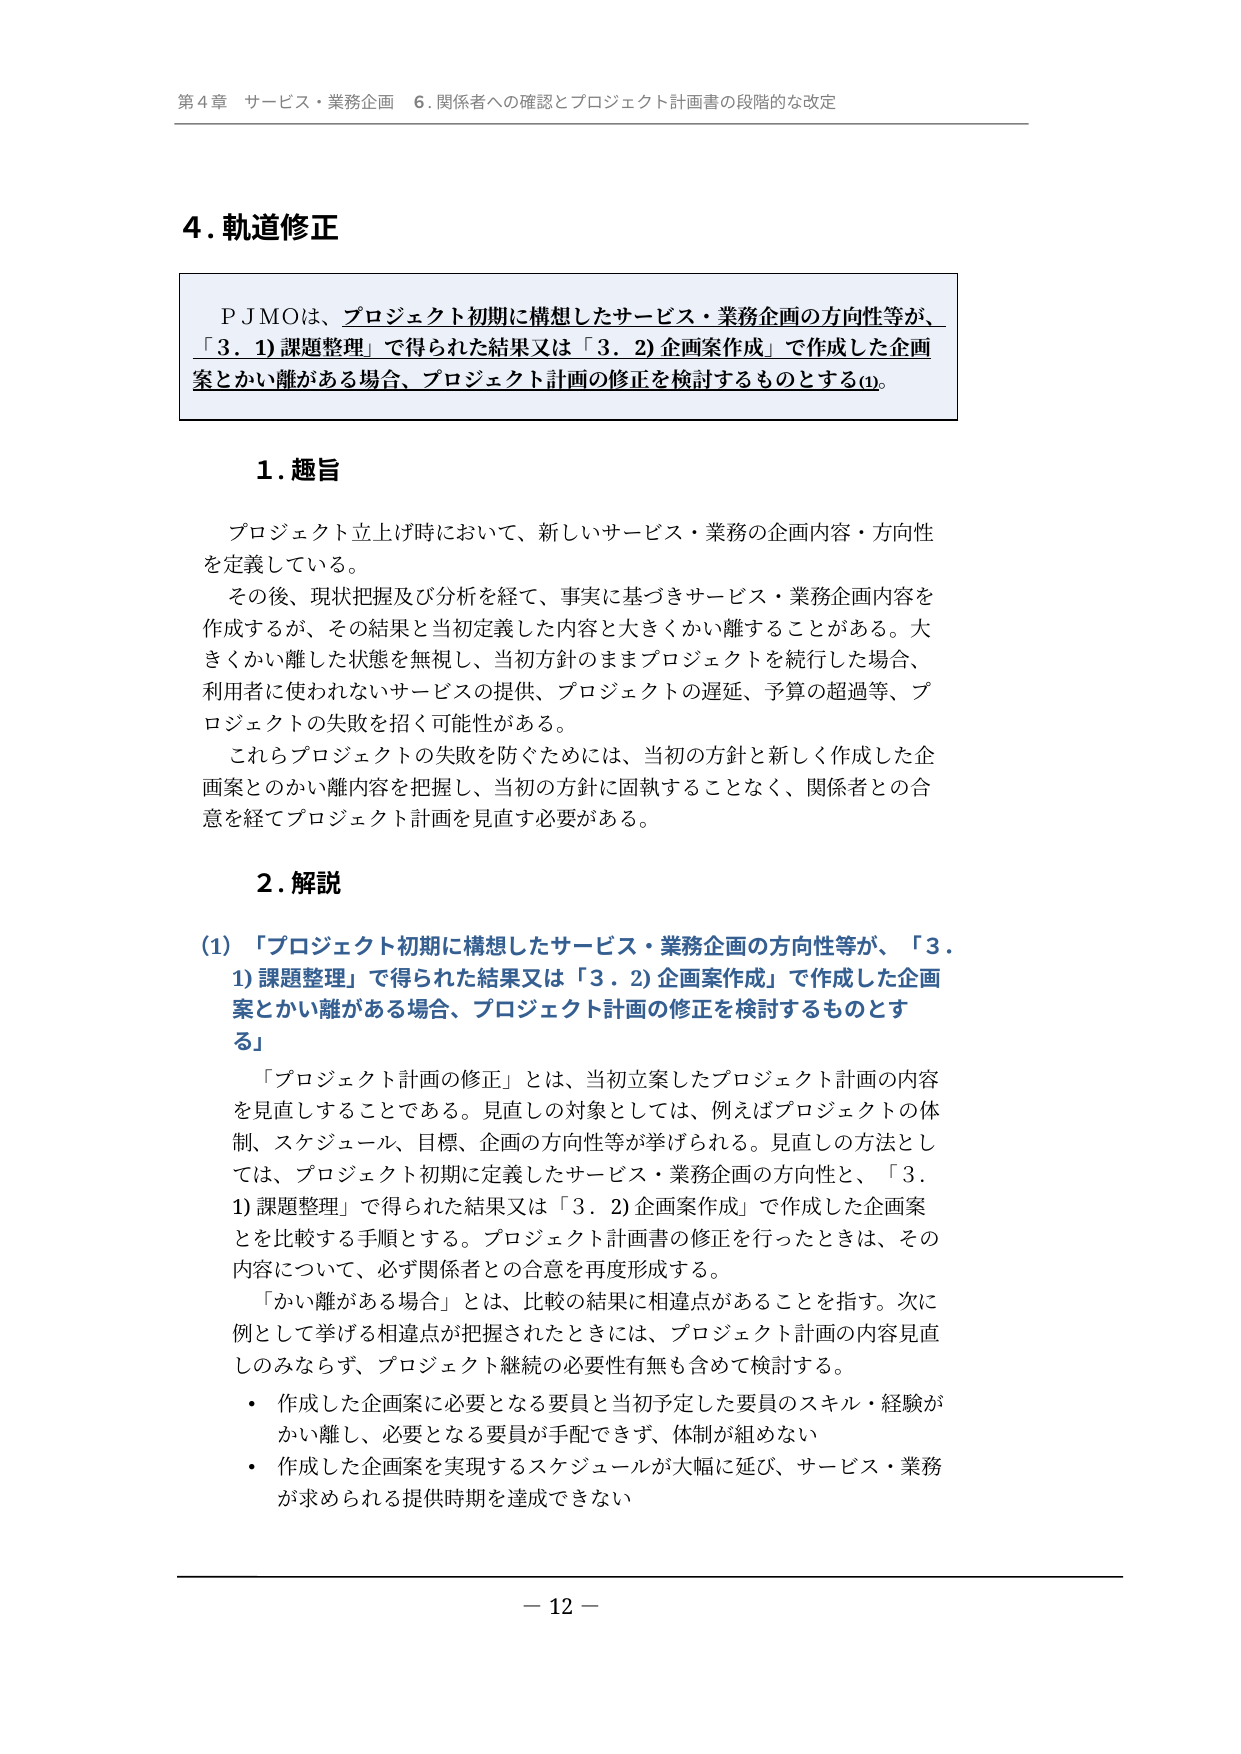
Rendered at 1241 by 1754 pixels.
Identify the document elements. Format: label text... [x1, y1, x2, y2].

subtitle 軌道修正 [177, 194, 945, 257]
text プロジェクト立上げ時において、新しいサービス・業務の企画内容・方向性を定義している。 [202, 516, 945, 579]
text １. 趣旨 [221, 436, 945, 500]
text 「かい離がある場合」とは、比較の結果に相違点があることを指す。次に例として挙げる相違点が把握されたときには、プロジェクト計画の内容見直しのみならず、プロジェクト継続の必要性有無も含めて検討する。 [232, 1284, 945, 1380]
text ＰＪＭＯは、プロジェクト初期に構想したサービス・業務企画の方向性等が、「３．1) 課題整理」で得られた結果又は「３．2) 企画案作成」で作成した企画案とかい離がある場合、プロジェクト計画の修正を検討するものとする(1)。 [180, 274, 957, 419]
text ２. 解説 [221, 849, 945, 913]
text これらプロジェクトの失敗を防ぐためには、当初の方針と新しく作成した企画案とのかい離内容を把握し、当初の方針に固執することなく、関係者との合意を経てプロジェクト計画を見直す必要がある。 [202, 738, 945, 833]
list 作成した企画案に必要となる要員と当初予定した要員のスキル・経験がかい離し、必要となる要員が手配できず、体制が組めない [248, 1386, 945, 1450]
text その後、現状把握及び分析を経て、事実に基づきサービス・業務企画内容を作成するが、その結果と当初定義した内容と大きくかい離することがある。大きくかい離した状態を無視し、当初方針のままプロジェクトを続行した場合、利用者に使われないサービスの提供、プロジェクトの遅延、予算の超過等、プロジェクトの失敗を招く可能性がある。 [202, 579, 945, 738]
list 作成した企画案を実現するスケジュールが大幅に延び、サービス・業務が求められる提供時期を達成できない [248, 1450, 945, 1513]
subtitle 「プロジェクト初期に構想したサービス・業務企画の方向性等が、「３．1) 課題整理」で得られた結果又は「３．2) 企画案作成」で作成した企画案とかい離がある場合、プロジェクト計画の修正を検討するものとする」 [188, 929, 945, 1056]
text 「プロジェクト計画の修正」とは、当初立案したプロジェクト計画の内容を見直しすることである。見直しの対象としては、例えばプロジェクトの体制、スケジュール、目標、企画の方向性等が挙げられる。見直しの方法としては、プロジェクト初期に定義したサービス・業務企画の方向性と、「３．1) 課題整理」で得られた結果又は「３．2) 企画案作成」で作成した企画案とを比較する手順とする。プロジェクト計画書の修正を行ったときは、その内容について、必ず関係者との合意を再度形成する。 [232, 1062, 945, 1284]
